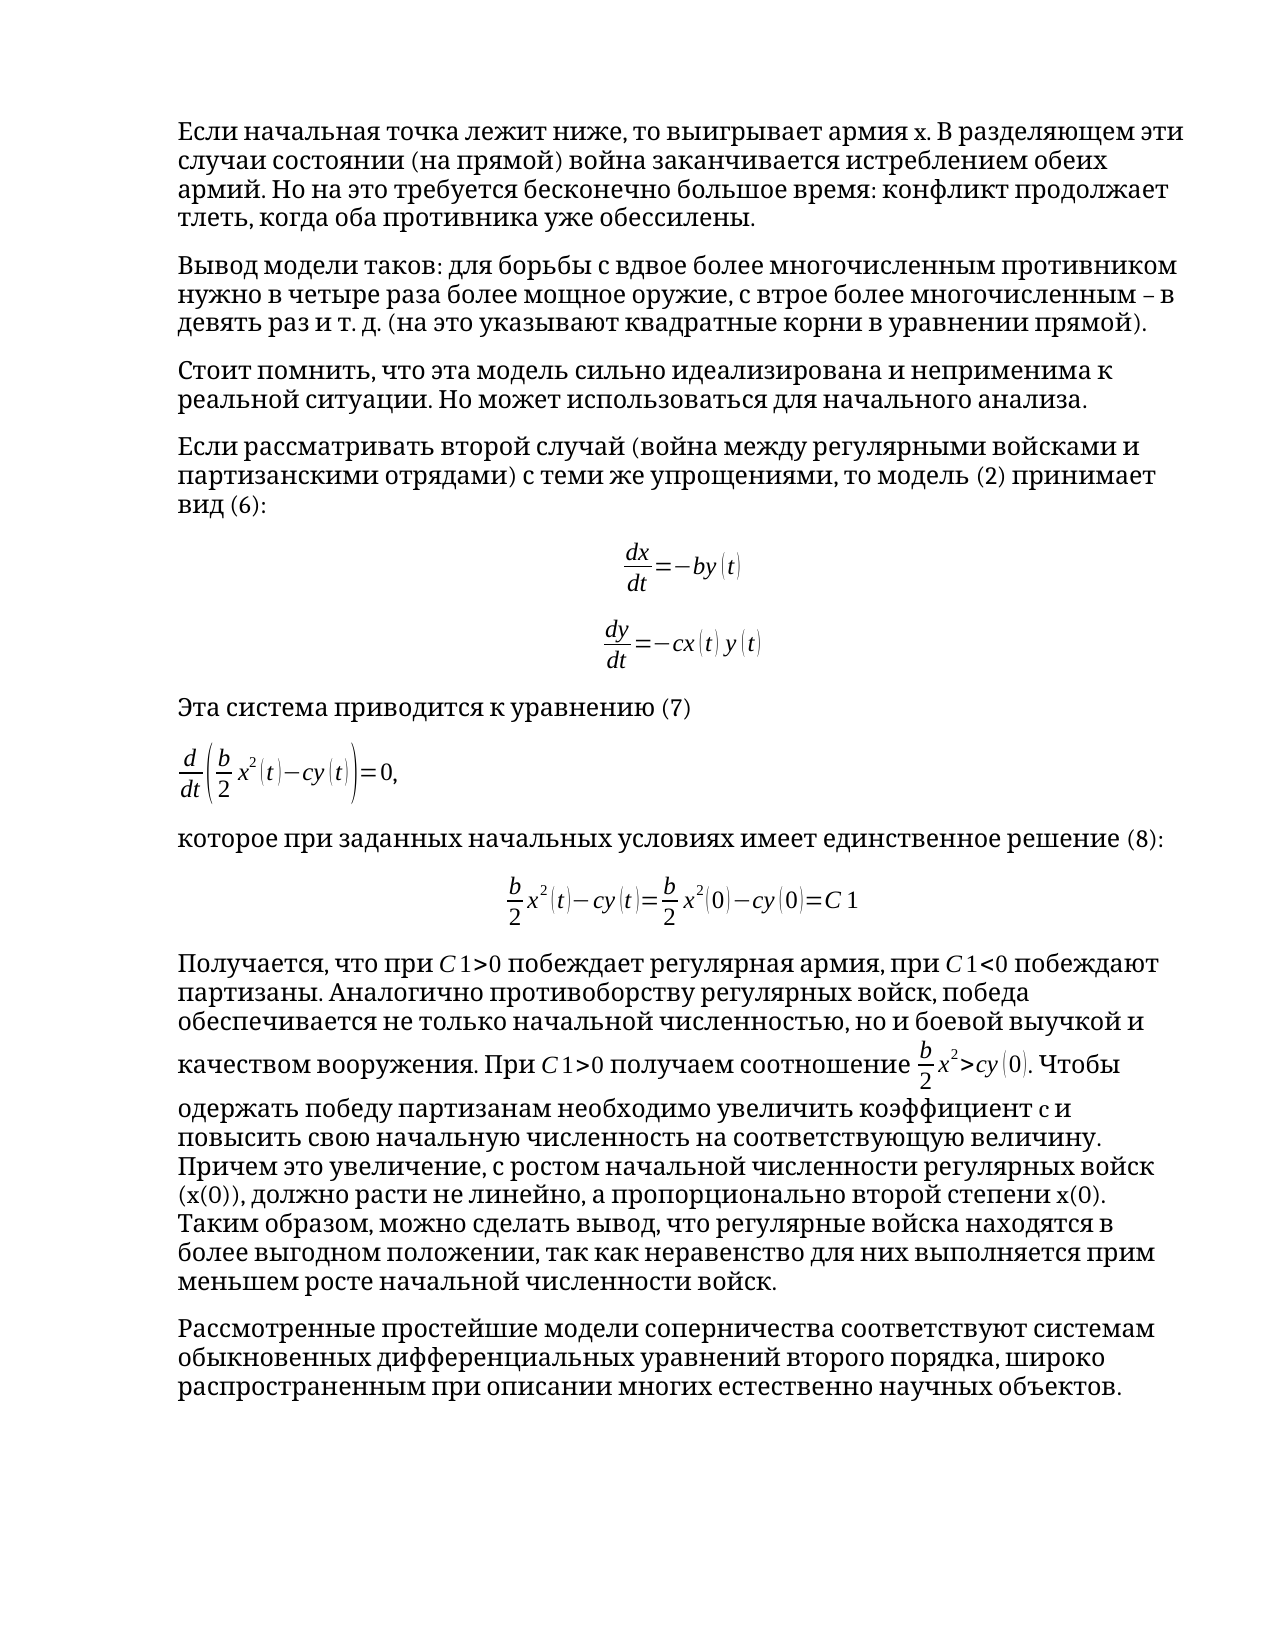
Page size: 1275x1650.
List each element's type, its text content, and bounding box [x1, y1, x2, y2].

text которое при заданных начальных условиях имеет единственное решение (8): [177, 825, 1186, 853]
text , [177, 741, 1186, 806]
text Если рассматривать второй случай (война между регулярными войсками и партизанскими отрядами) с теми же упрощениями, то модель (2) принимает вид (6): [177, 433, 1186, 519]
text Эта система приводится к уравнению (7) [177, 693, 1186, 722]
text Получается, что при побеждает регулярная армия, при побеждают партизаны. Аналогично противоборству регулярных войск, победа обеспечивается не только начальной численностью, но и боевой выучкой и качеством вооружения. При получаем соотношение . Чтобы одержать победу партизанам необходимо увеличить коэффициент c и повысить свою начальную численность на соответствующую величину. Причем это увеличение, с ростом начальной численности регулярных войск (x(0)), должно расти не линейно, а пропорционально второй степени x(0). Таким образом, можно сделать вывод, что регулярные войска находятся в более выгодном положении, так как неравенство для них выполняется прим меньшем росте начальной численности войск. [177, 950, 1186, 1296]
text Рассмотренные простейшие модели соперничества соответствуют системам обыкновенных дифференциальных уравнений второго порядка, широко распространенным при описании многих естественно научных объектов. [177, 1315, 1186, 1401]
text Вывод модели таков: для борьбы с вдвое более многочисленным противником нужно в четыре раза более мощное оружие, с втрое более многочисленным – в девять раз и т. д. (на это указывают квадратные корни в уравнении прямой). [177, 252, 1186, 338]
text Если начальная точка лежит ниже, то выигрывает армия x. В разделяющем эти случаи состоянии (на прямой) война заканчивается истреблением обеих армий. Но на это требуется бесконечно большое время: конфликт продолжает тлеть, когда оба противника уже обессилены. [177, 118, 1186, 233]
text Стоит помнить, что эта модель сильно идеализирована и неприменима к реальной ситуации. Но может использоваться для начального анализа. [177, 357, 1186, 414]
